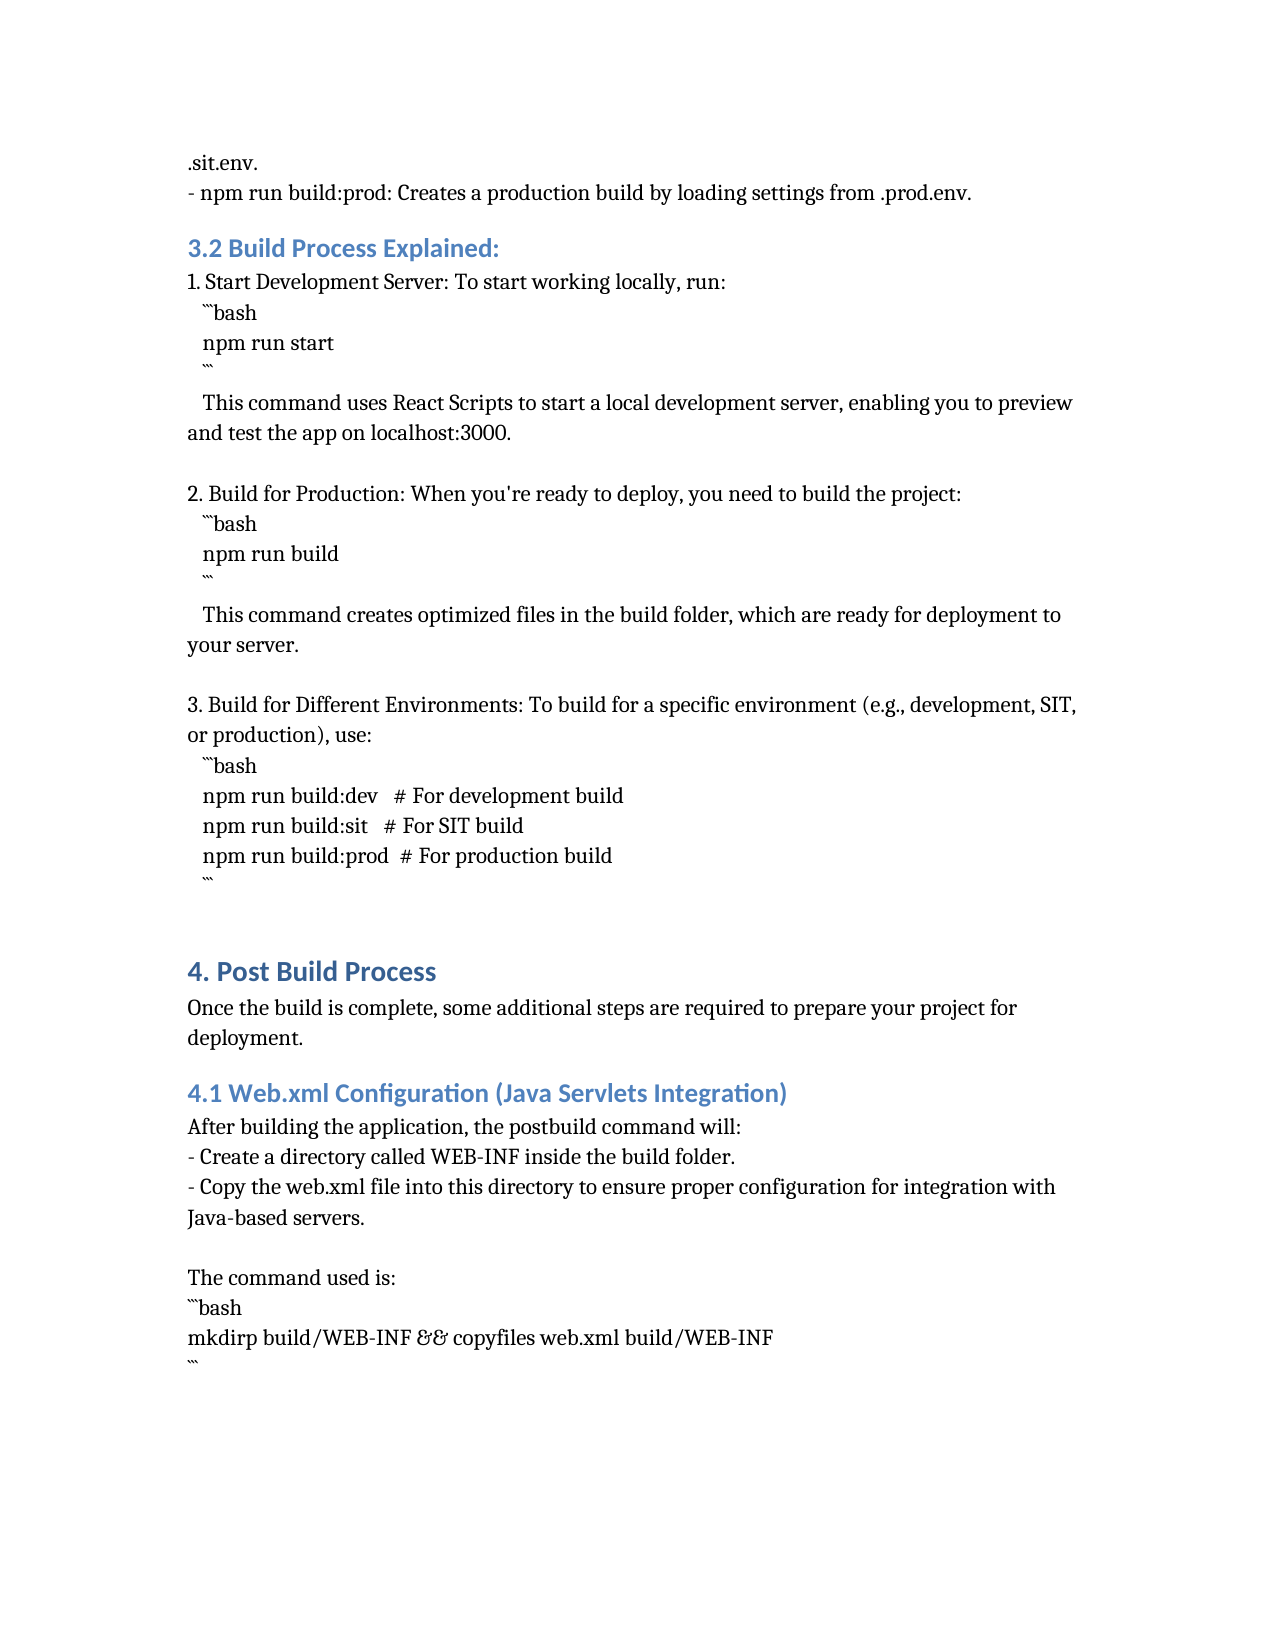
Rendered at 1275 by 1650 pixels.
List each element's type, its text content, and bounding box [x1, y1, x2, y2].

subtitle 3.2 Build Process Explained: [187, 231, 1087, 264]
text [187, 150, 1087, 207]
subtitle 4.1 Web.xml Configuration (Java Servlets Integration) [187, 1076, 1087, 1109]
text After building the application, the postbuild command will: - Create a directory called WEB-INF inside the build folder. - Copy the web.xml file into this directory to ensure proper configuration for integration with Java-based servers. The command used is: ```bash mkdirp build/WEB-INF && copyfiles web.xml build/WEB-INF ``` [187, 1114, 1087, 1382]
text 1. Start Development Server: To start working locally, run: ```bash npm run start ``` This command uses React Scripts to start a local development server, enabling you to preview and test the app on localhost:3000. 2. Build for Production: When you're ready to deploy, you need to build the project: ```bash npm run build ``` This command creates optimized files in the build folder, which are ready for deployment to your server. 3. Build for Different Environments: To build for a specific environment (e.g., development, SIT, or production), use: ```bash npm run build:dev # For development build npm run build:sit # For SIT build npm run build:prod # For production build ``` [187, 269, 1087, 900]
text Once the build is complete, some additional steps are required to prepare your project for deployment. [187, 994, 1087, 1051]
subtitle 4. Post Build Process [187, 953, 1087, 989]
